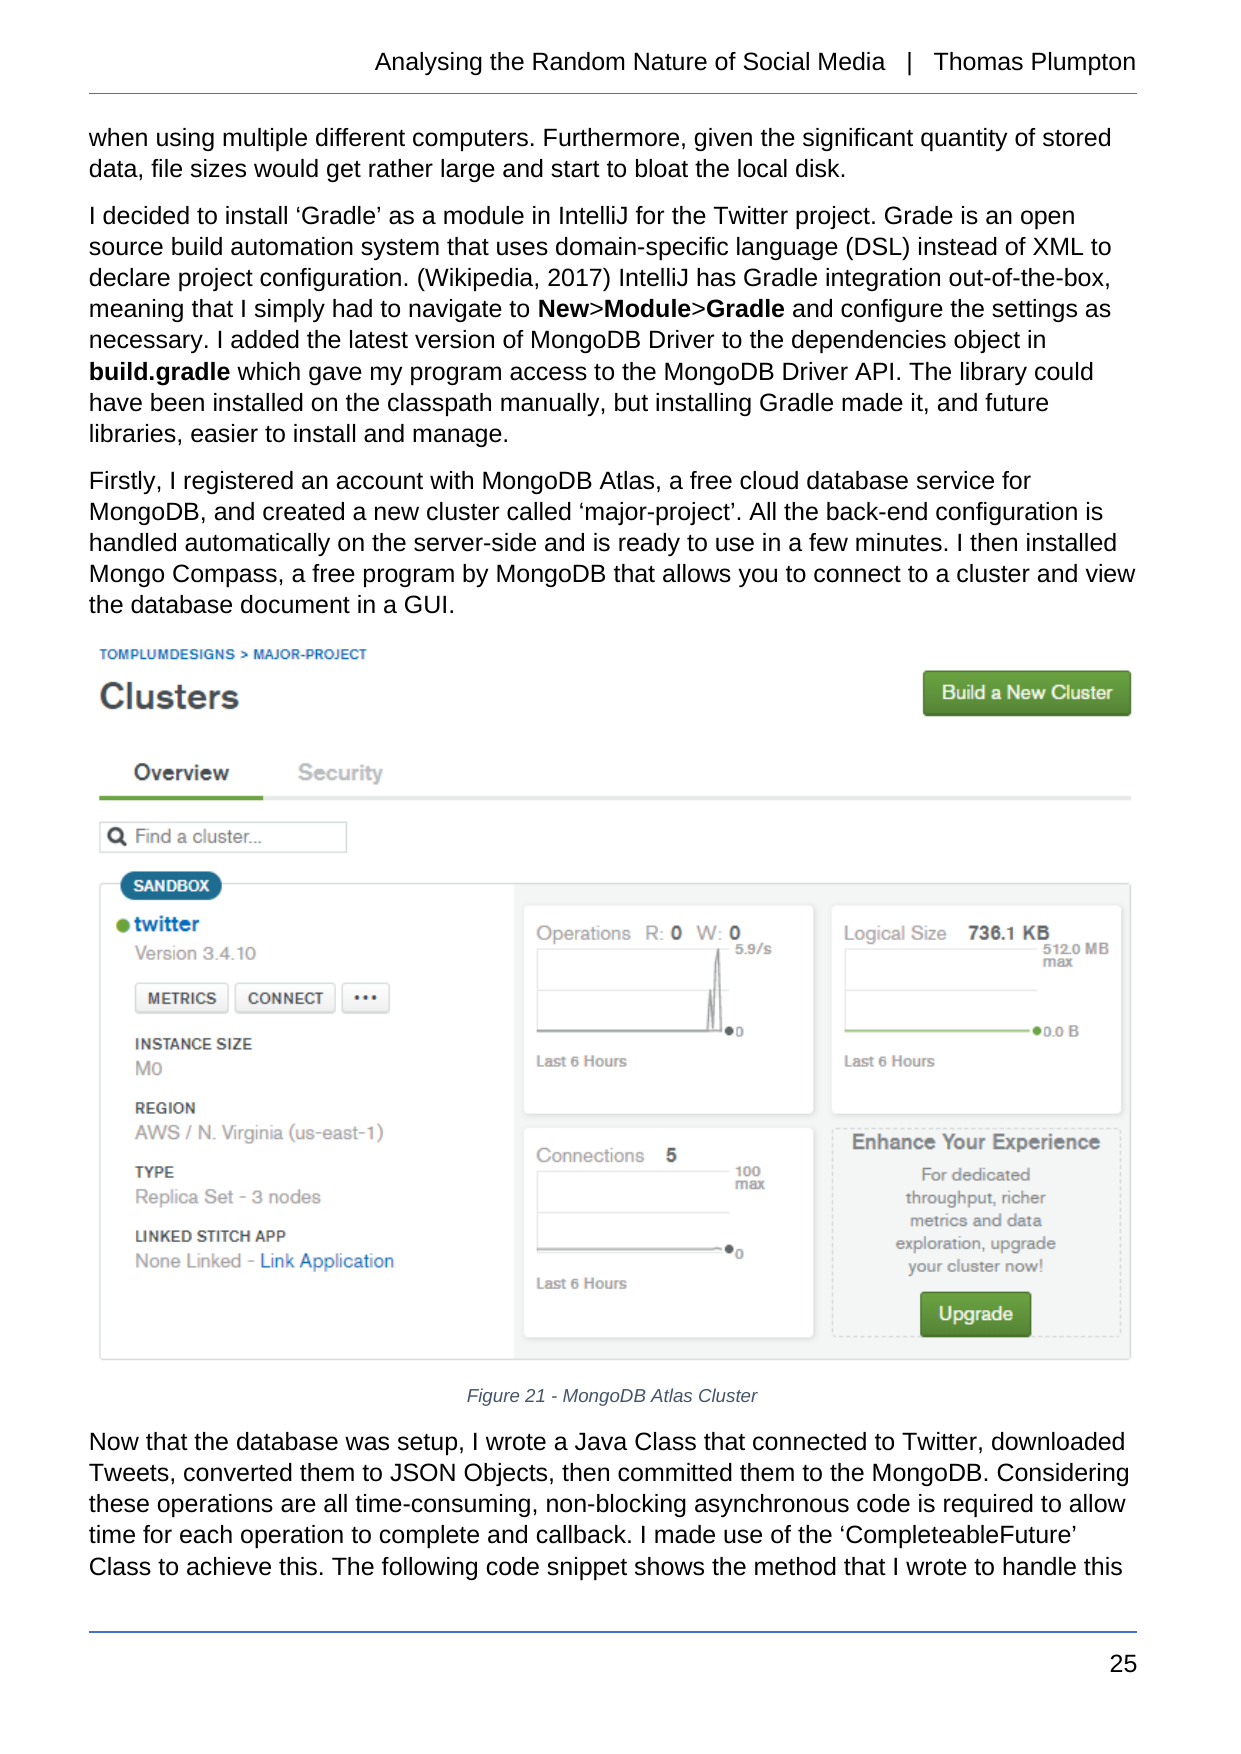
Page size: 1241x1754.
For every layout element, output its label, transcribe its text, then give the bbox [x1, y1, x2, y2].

text I decided to install ‘Gradle’ as a module in IntelliJ for the Twitter project. Grade is an open source build automation system that uses domain-specific language (DSL) instead of XML to declare project configuration. IntelliJ has Gradle integration out-of-the-box, meaning that I simply had to navigate to New>Module>Gradle and configure the settings as necessary. I added the latest version of MongoDB Driver to the dependencies object in build.gradle which gave my program access to the MongoDB Driver API. The library could have been installed on the classpath manually, but installing Gradle made it, and future libraries, easier to install and manage. [89, 201, 1137, 447]
text Firstly, I registered an account with MongoDB Atlas, a free cloud database service for MongoDB, and created a new cluster called ‘major-project’. All the back-end configuration is handled automatically on the server-side and is ready to use in a few minutes. I then installed Mongo Compass, a free program by MongoDB that allows you to connect to a cluster and view the database document in a GUI. [89, 466, 1137, 619]
picture [88, 638, 1137, 1366]
